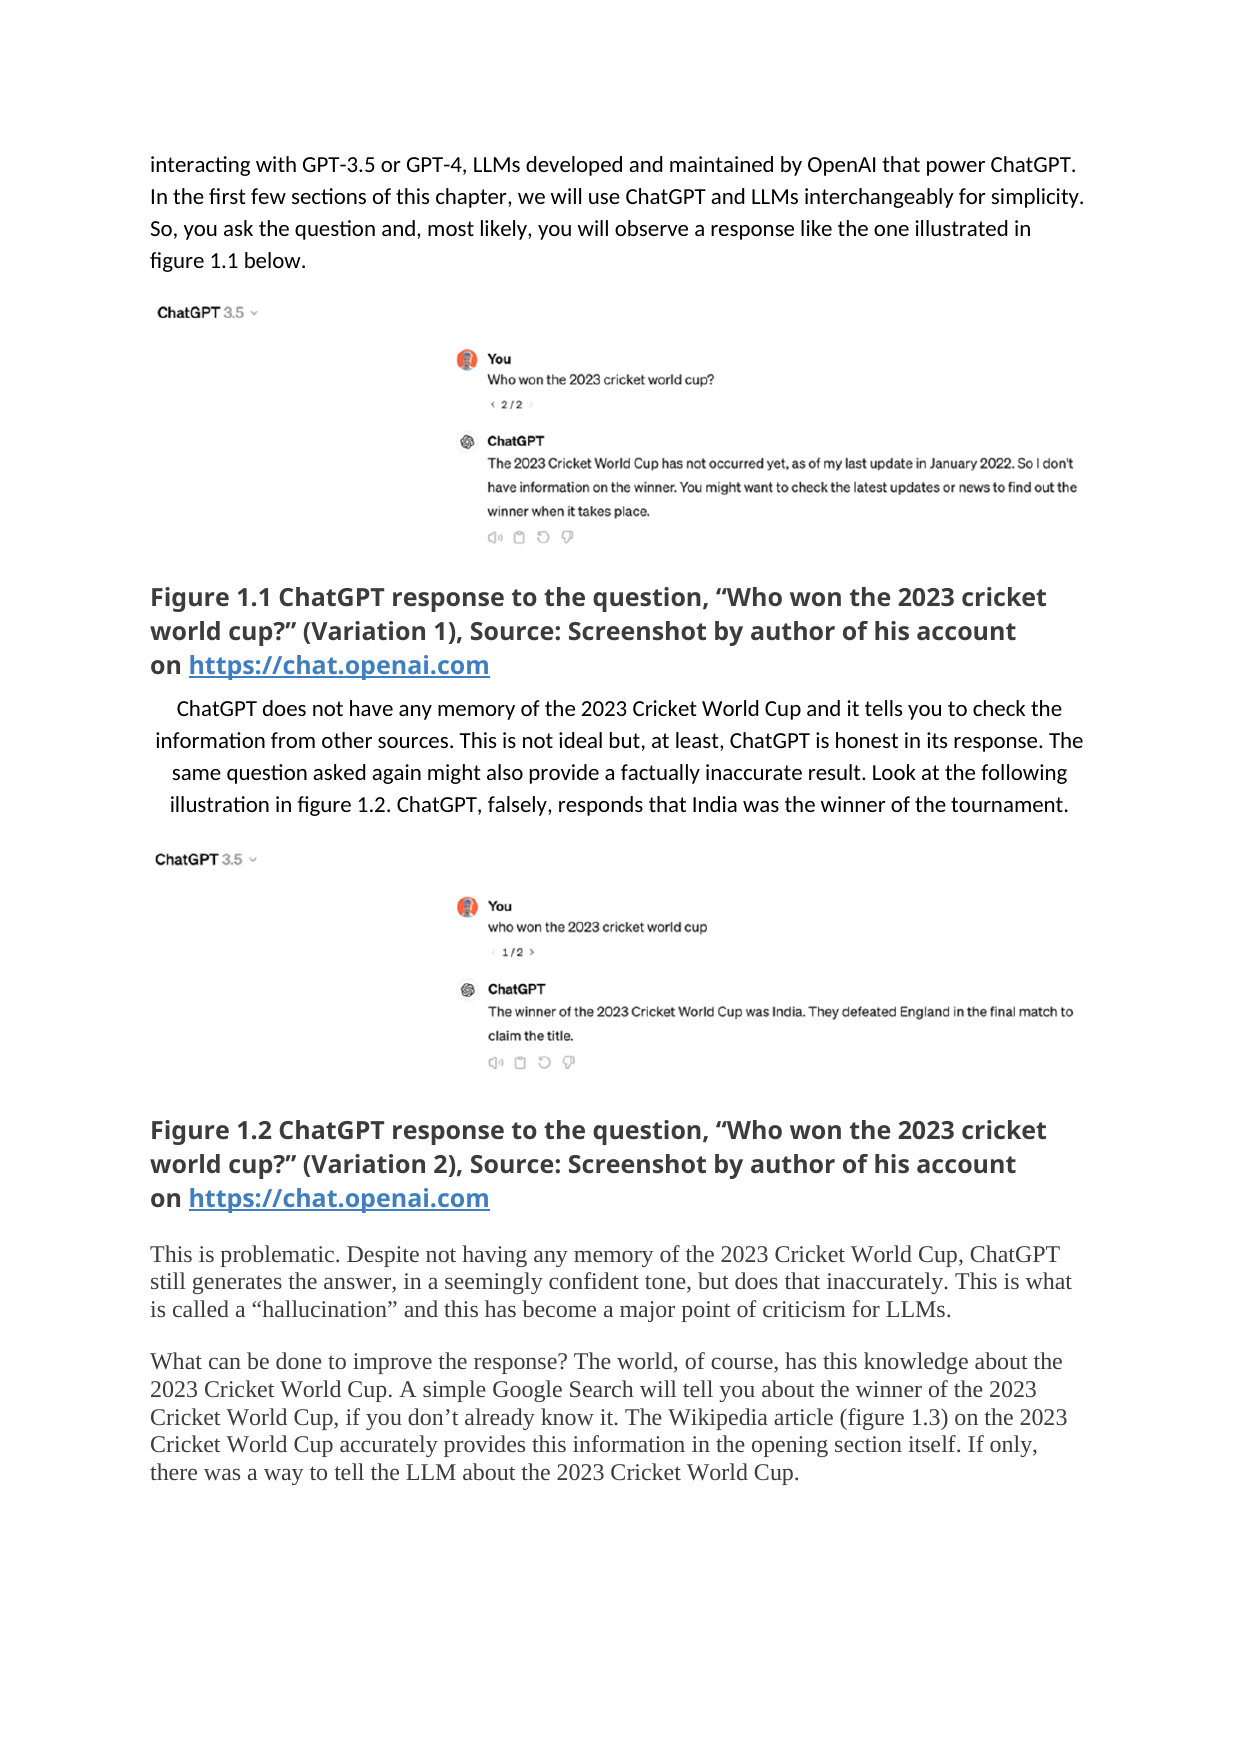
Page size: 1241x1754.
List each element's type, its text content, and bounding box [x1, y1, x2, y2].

picture [150, 299, 1091, 555]
subtitle Figure 1.1 ChatGPT response to the question, “Who won the 2023 cricket world cup?” (Variation 1), Source: Screenshot by author of his account on https://chat.openai.com [150, 579, 1090, 681]
subtitle Figure 1.2 ChatGPT response to the question, “Who won the 2023 cricket world cup?” (Variation 2), Source: Screenshot by author of his account on https://chat.openai.com [150, 1112, 1090, 1214]
text What can be done to improve the response? The world, of course, has this knowledge about the 2023 Cricket World Cup. A simple Google Search will tell you about the winner of the 2023 Cricket World Cup, if you don’t already know it. The Wikipedia article (figure 1.3) on the 2023 Cricket World Cup accurately provides this information in the opening section itself. If only, there was a way to tell the LLM about the 2023 Cricket World Cup. [150, 1347, 1090, 1485]
text This is problematic. Despite not having any memory of the 2023 Cricket World Cup, ChatGPT still generates the answer, in a seemingly confident tone, but does that inaccurately. This is what is called a “hallucination” and this has become a major point of criticism for LLMs. [150, 1239, 1090, 1322]
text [150, 150, 1090, 274]
text ChatGPT does not have any memory of the 2023 Cricket World Cup and it tells you to check the information from other sources. This is not ideal but, at least, ChatGPT is honest in its response. The same question asked again might also provide a factually inaccurate result. Look at the following illustration in figure 1.2. ChatGPT, falsely, responds that India was the winner of the tournament. [150, 694, 1090, 818]
picture [150, 843, 1091, 1088]
